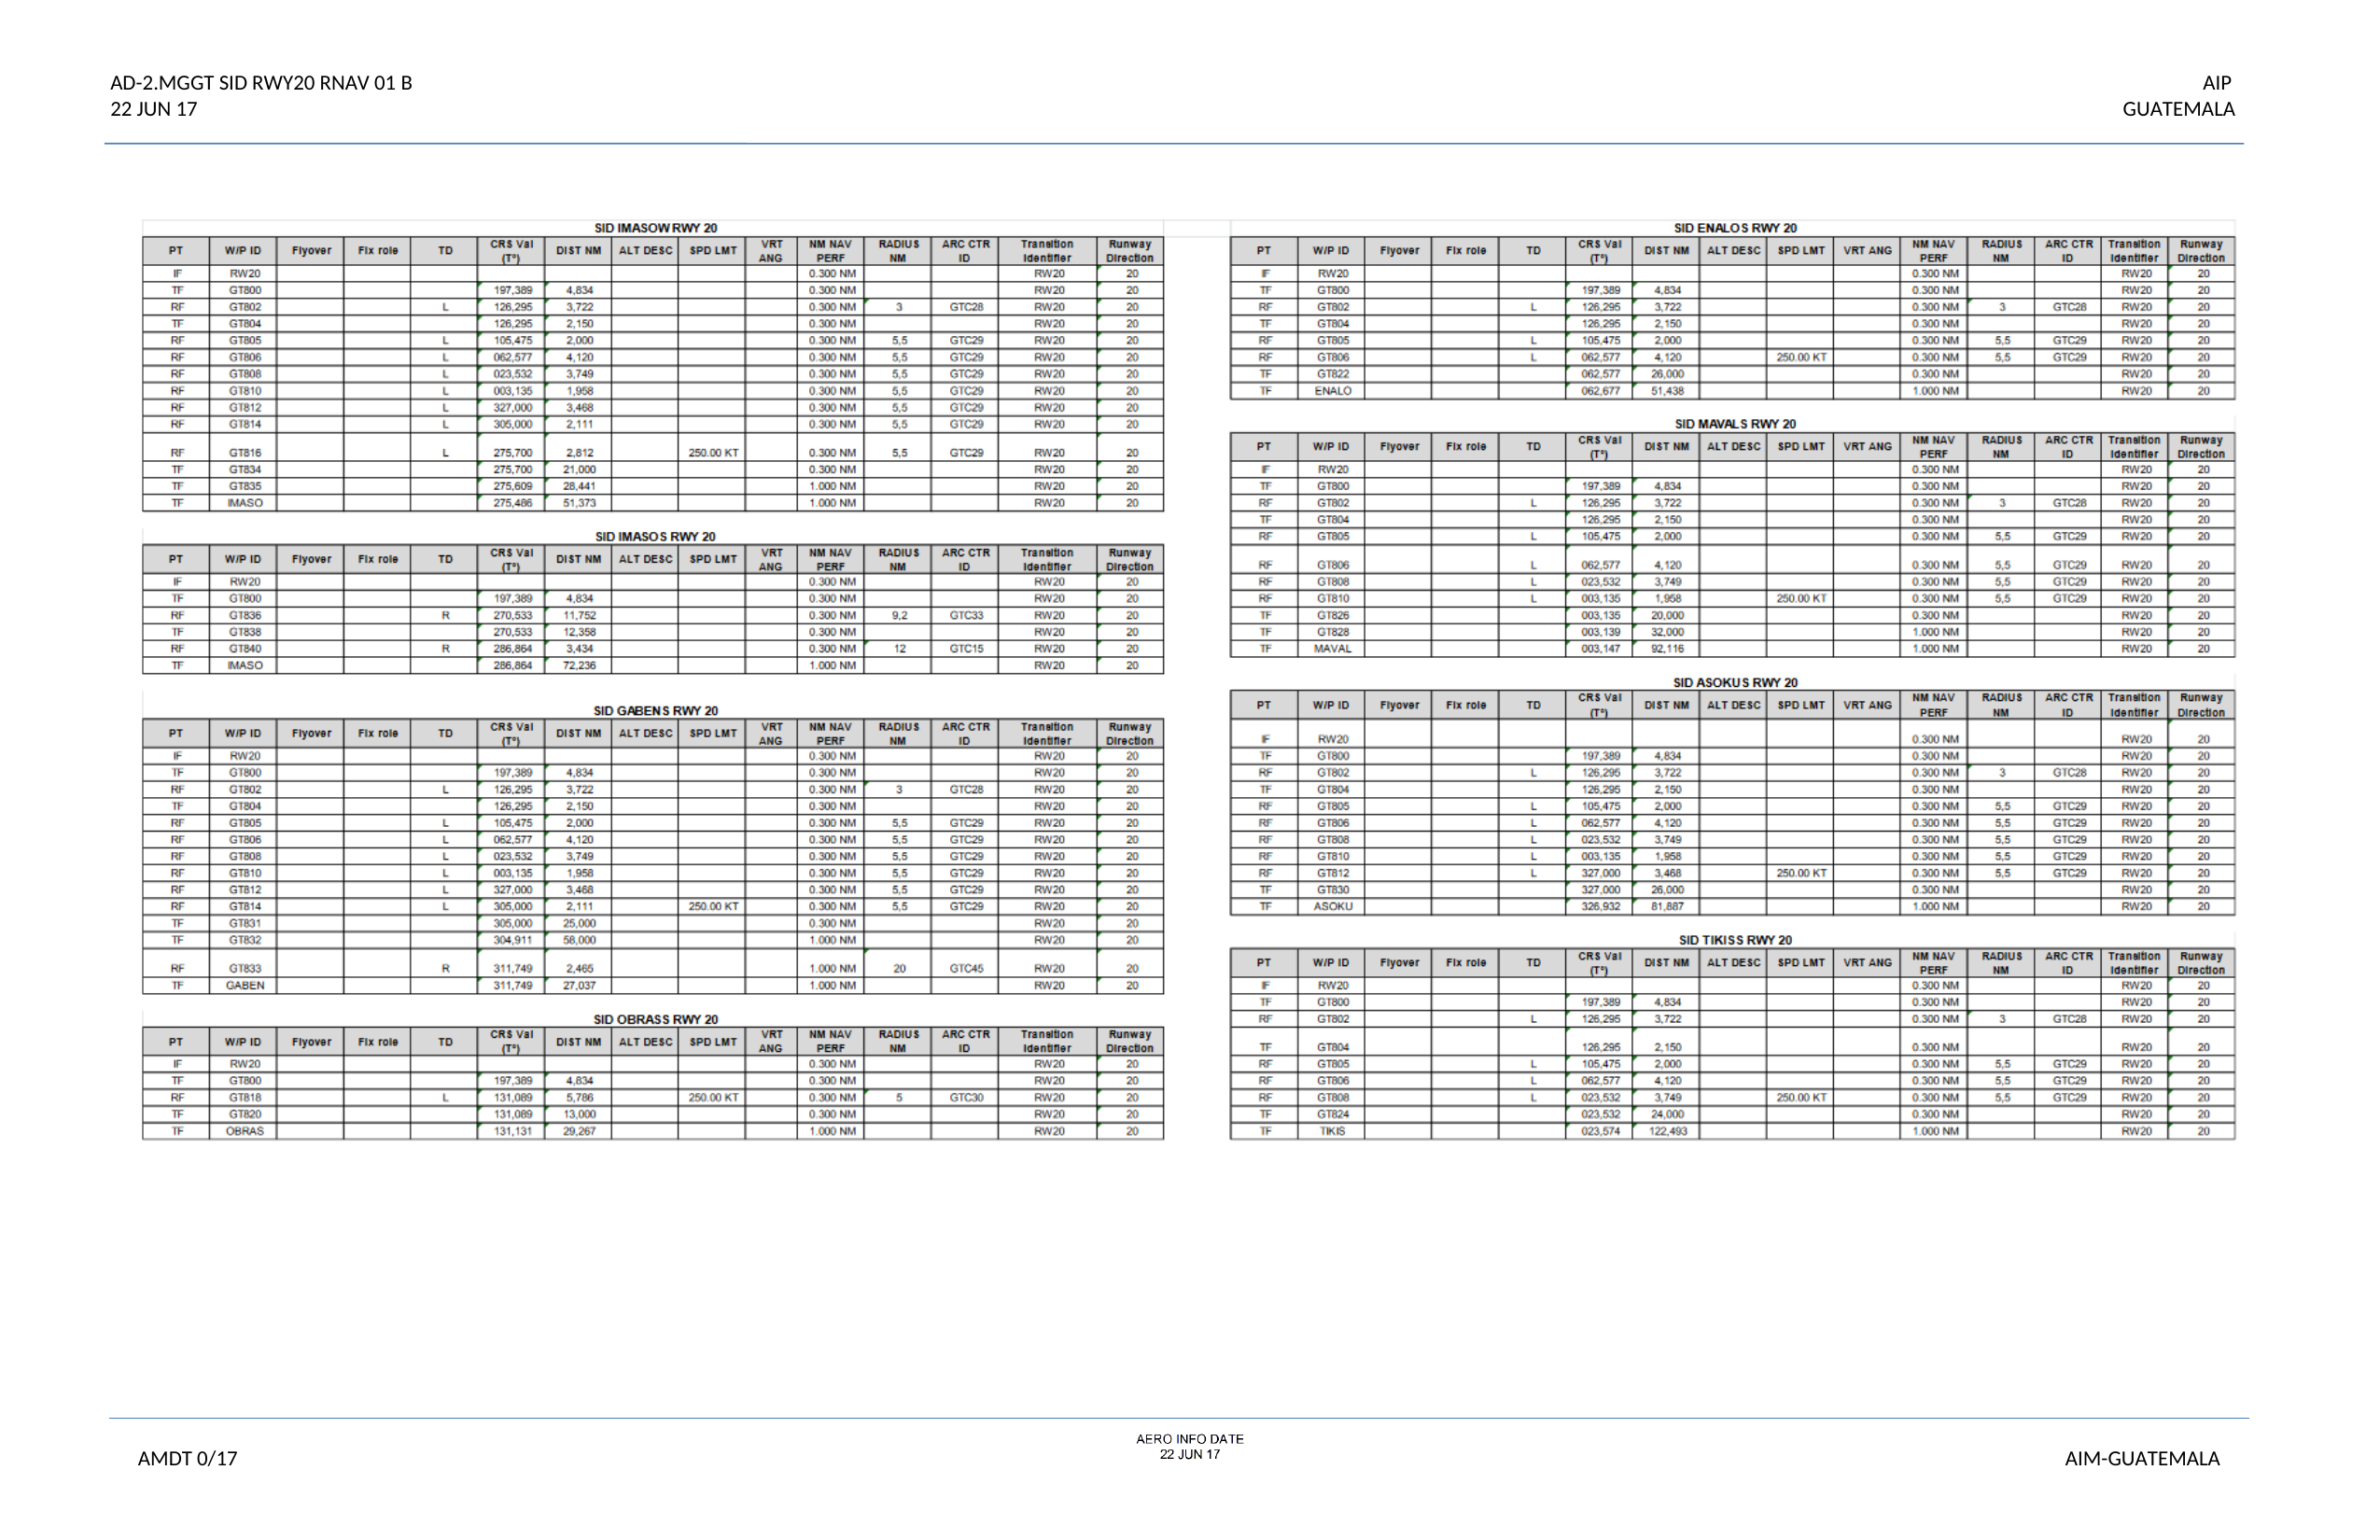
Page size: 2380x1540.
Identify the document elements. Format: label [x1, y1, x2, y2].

picture [1134, 1431, 1246, 1463]
picture [137, 215, 2243, 1147]
